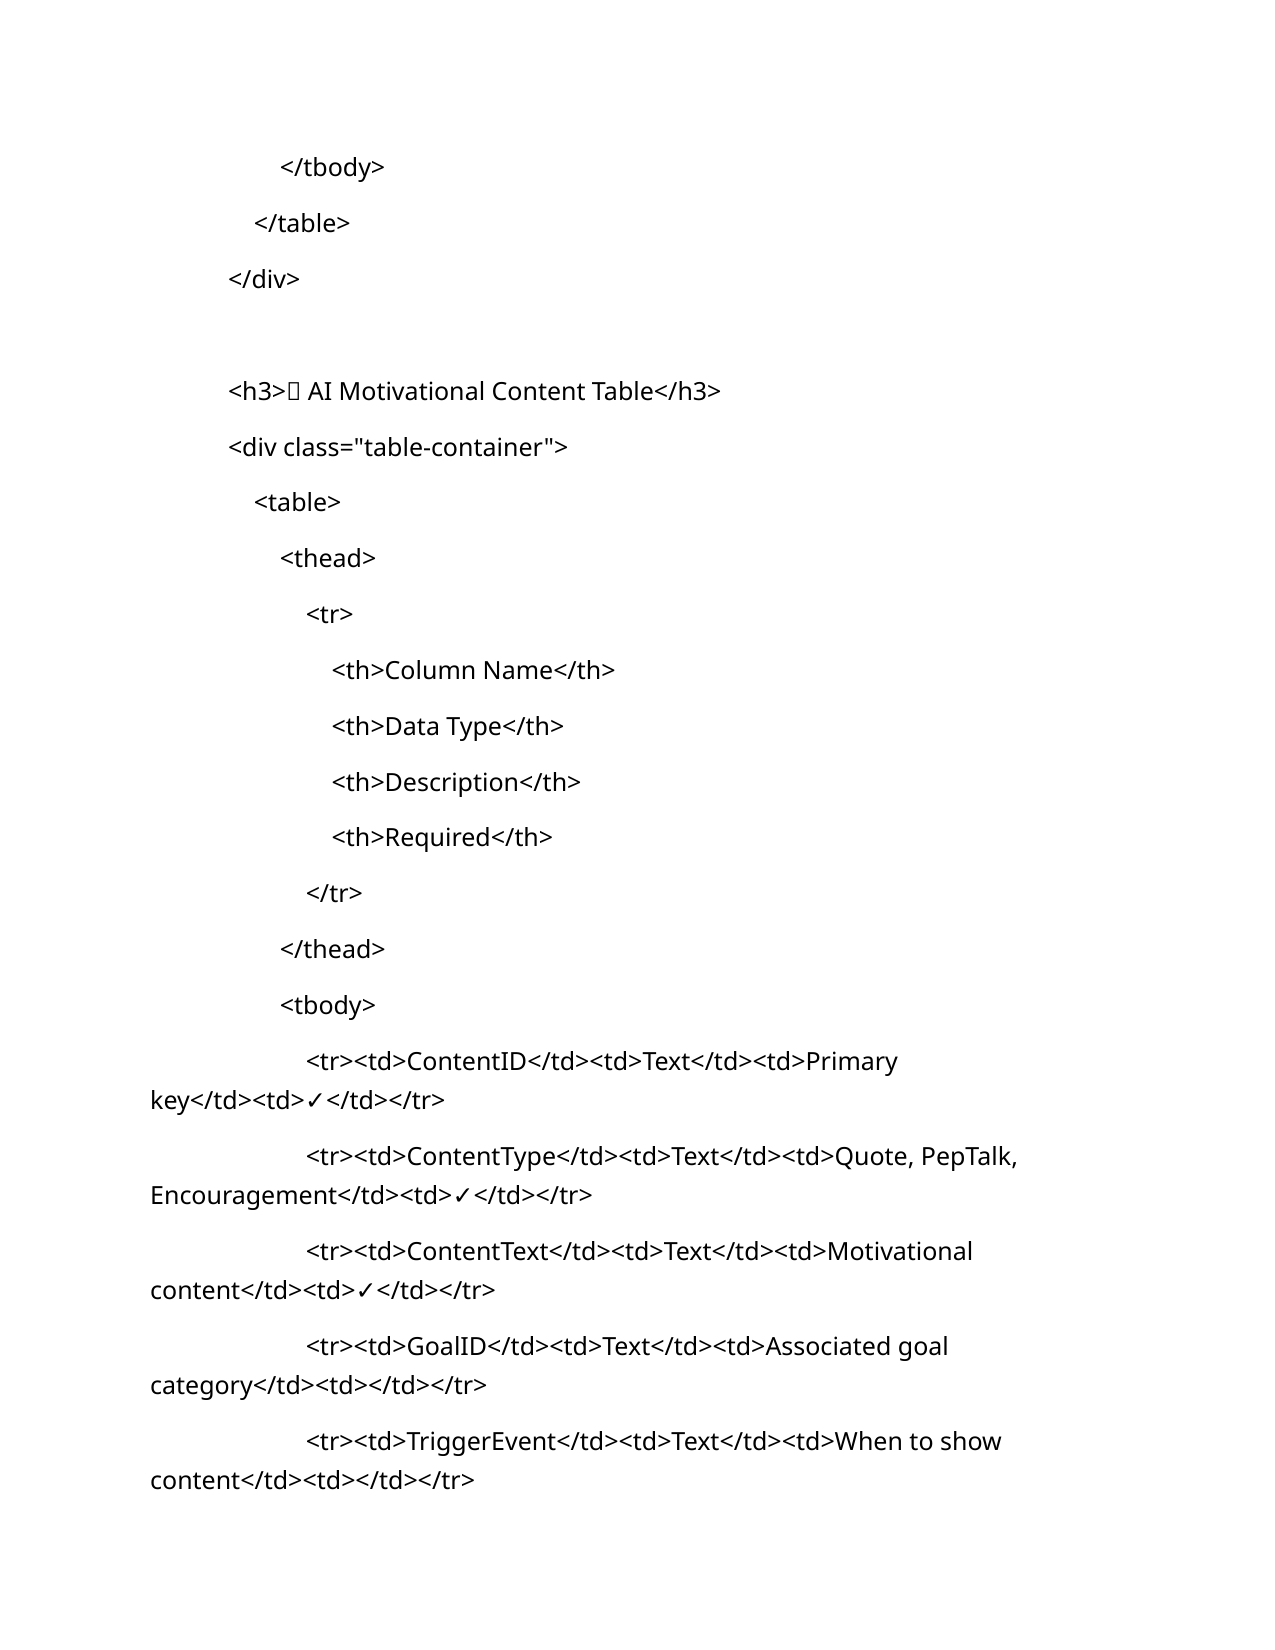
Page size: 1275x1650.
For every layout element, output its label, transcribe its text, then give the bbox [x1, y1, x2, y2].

text <tr><td>TriggerEvent</td><td>Text</td><td>When to show content</td><td></td></tr> [150, 1423, 1125, 1497]
text <tr><td>ContentType</td><td>Text</td><td>Quote, PepTalk, Encouragement</td><td>✓</td></tr> [150, 1138, 1125, 1212]
text <th>Description</th> [150, 764, 1125, 798]
text <div class="table-container"> [150, 429, 1125, 463]
text </table> [150, 206, 1125, 240]
text </thead> [150, 932, 1125, 966]
text <th>Data Type</th> [150, 708, 1125, 742]
text <h3>🎯 AI Motivational Content Table</h3> [150, 373, 1125, 407]
text </tbody> [150, 150, 1125, 184]
text <th>Required</th> [150, 820, 1125, 854]
text </div> [150, 262, 1125, 296]
text <table> [150, 485, 1125, 519]
text <thead> [150, 541, 1125, 575]
text <th>Column Name</th> [150, 652, 1125, 687]
text </tr> [150, 876, 1125, 910]
text <tr><td>GoalID</td><td>Text</td><td>Associated goal category</td><td></td></tr> [150, 1328, 1125, 1402]
text <tr><td>ContentText</td><td>Text</td><td>Motivational content</td><td>✓</td></tr> [150, 1233, 1125, 1307]
text <tr> [150, 597, 1125, 631]
text <tbody> [150, 987, 1125, 1022]
text <tr><td>ContentID</td><td>Text</td><td>Primary key</td><td>✓</td></tr> [150, 1043, 1125, 1117]
